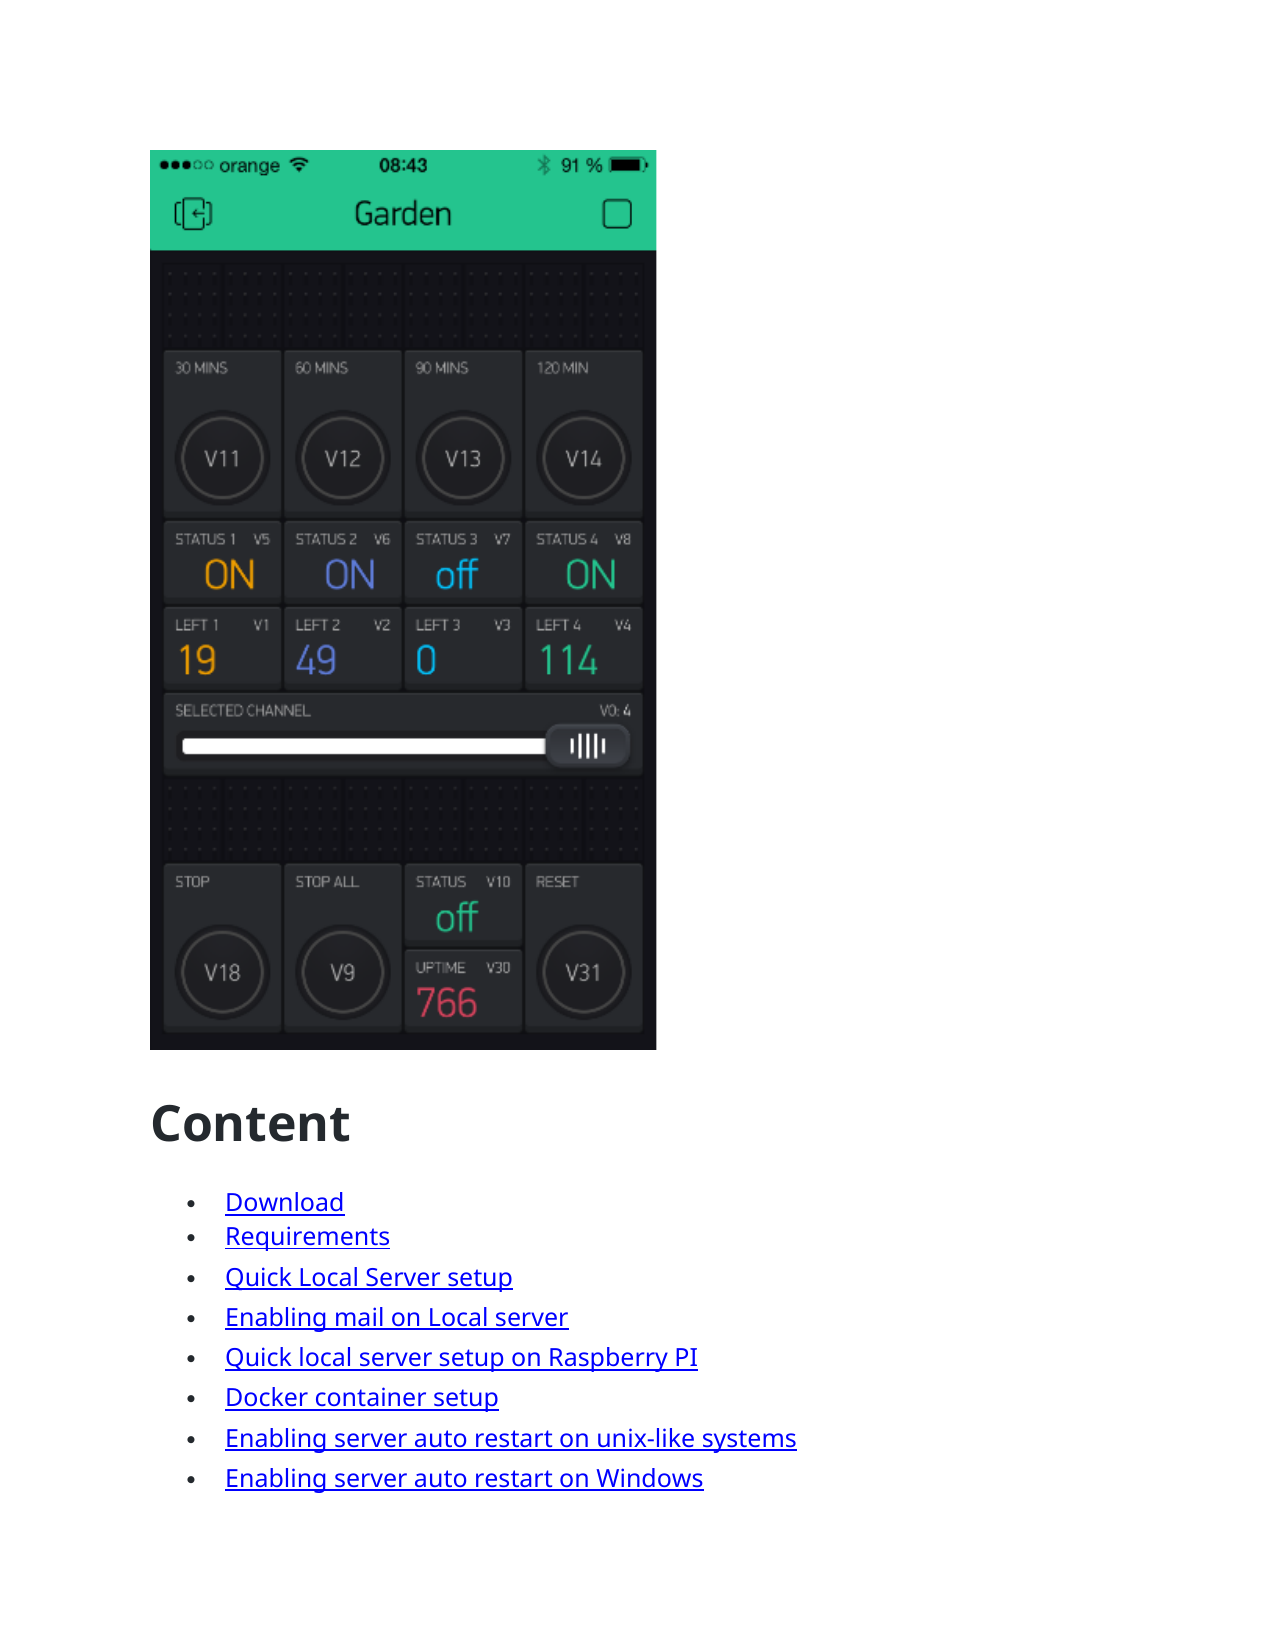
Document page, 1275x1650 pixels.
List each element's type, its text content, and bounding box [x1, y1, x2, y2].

list Enabling mail on Local server [187, 1299, 1125, 1333]
list Quick Local Server setup [187, 1259, 1125, 1293]
list Docker container setup [187, 1380, 1125, 1414]
list Enabling server auto restart on Windows [187, 1461, 1125, 1495]
list Requirements [187, 1219, 1125, 1253]
picture [150, 150, 657, 1050]
list Quick local server setup on Raspberry PI [187, 1340, 1125, 1374]
list Enabling server auto restart on unix-like systems [187, 1420, 1125, 1454]
text Content [150, 1087, 1125, 1156]
list Download [187, 1185, 1125, 1219]
